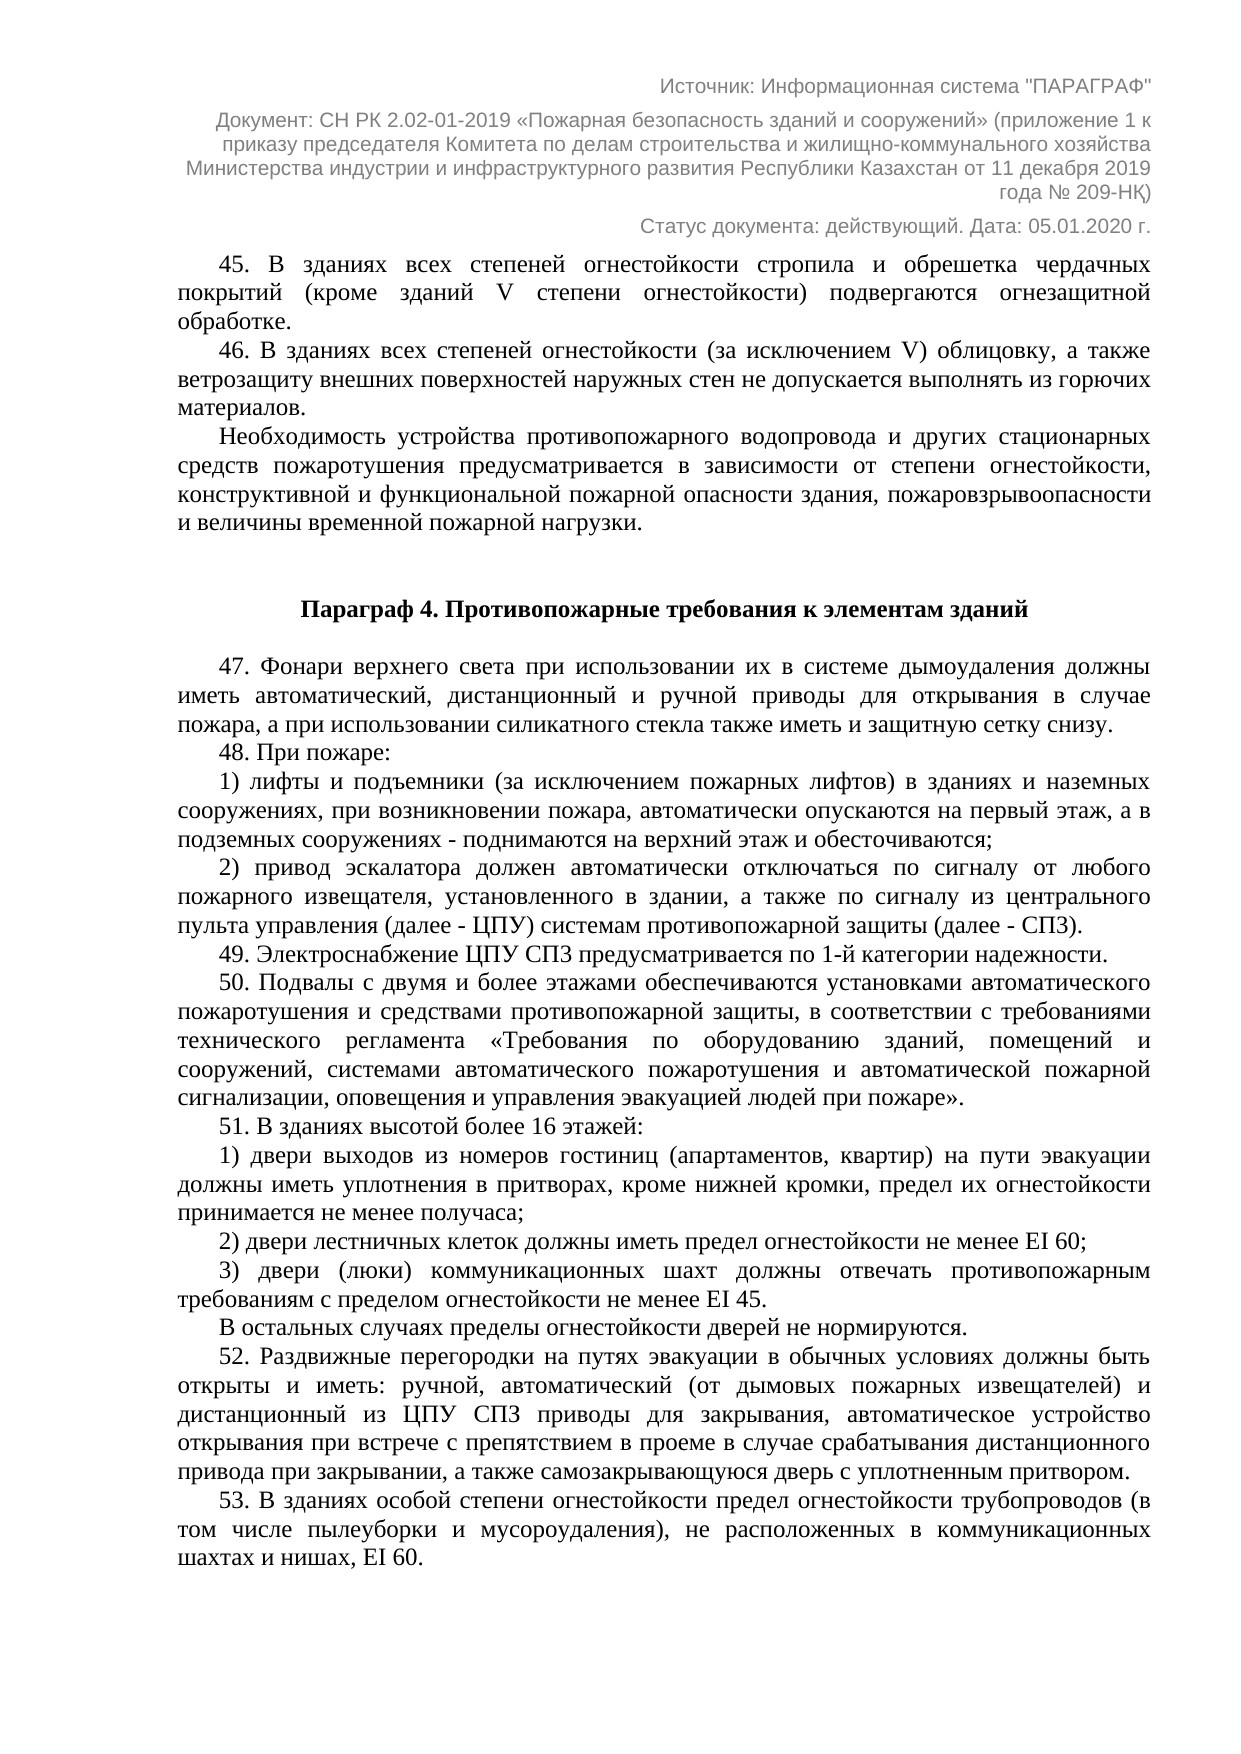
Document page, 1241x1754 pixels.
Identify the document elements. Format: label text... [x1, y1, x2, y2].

text Необходимость устройства противопожарного водопровода и других стационарных средств пожаротушения предусматривается в зависимости от степени огнестойкости, конструктивной и функциональной пожарной опасности здания, пожаровзрывоопасности и величины временной пожарной нагрузки. [177, 421, 1152, 536]
text 45. В зданиях всех степеней огнестойкости стропила и обрешетка чердачных покрытий (кроме зданий V степени огнестойкости) подвергаются огнезащитной обработке. [177, 249, 1152, 335]
text 49. Электроснабжение ЦПУ СП3 предусматривается по 1-й категории надежности. [177, 939, 1152, 967]
text В остальных случаях пределы огнестойкости дверей не нормируются. [177, 1312, 1152, 1341]
text 2) привод эскалатора должен автоматически отключаться по сигналу от любого пожарного извещателя, установленного в здании, а также по сигналу из центрального пульта управления (далее - ЦПУ) системам противопожарной защиты (далее - СП3). [177, 852, 1152, 939]
text 48. При пожаре: [177, 737, 1152, 766]
text 2) двери лестничных клеток должны иметь предел огнестойкости не менее EI 60; [177, 1226, 1152, 1255]
text 46. В зданиях всех степеней огнестойкости (за исключением V) облицовку, а также ветрозащиту внешних поверхностей наружных стен не допускается выполнять из горючих материалов. [177, 335, 1152, 421]
text 53. В зданиях особой степени огнестойкости предел огнестойкости трубопроводов (в том числе пылеуборки и мусороудаления), не расположенных в коммуникационных шахтах и нишах, EI 60. [177, 1485, 1152, 1571]
text Параграф 4. Противопожарные требования к элементам зданий [177, 594, 1152, 622]
text 50. Подвалы с двумя и более этажами обеспечиваются установками автоматического пожаротушения и средствами противопожарной защиты, в соответствии с требованиями технического регламента «Требования по оборудованию зданий, помещений и сооружений, системами автоматического пожаротушения и автоматической пожарной сигнализации, оповещения и управления эвакуацией людей при пожаре». [177, 967, 1152, 1111]
text 47. Фонари верхнего света при использовании их в системе дымоудаления должны иметь автоматический, дистанционный и ручной приводы для открывания в случае пожара, а при использовании силикатного стекла также иметь и защитную сетку снизу. [177, 651, 1152, 737]
text 1) двери выходов из номеров гостиниц (апартаментов, квартир) на пути эвакуации должны иметь уплотнения в притворах, кроме нижней кромки, предел их огнестойкости принимается не менее получаса; [177, 1140, 1152, 1226]
text 51. В зданиях высотой более 16 этажей: [177, 1111, 1152, 1140]
text 3) двери (люки) коммуникационных шахт должны отвечать противопожарным требованиям с пределом огнестойкости не менее EI 45. [177, 1255, 1152, 1312]
text 1) лифты и подъемники (за исключением пожарных лифтов) в зданиях и наземных сооружениях, при возникновении пожара, автоматически опускаются на первый этаж, а в подземных сооружениях - поднимаются на верхний этаж и обесточиваются; [177, 766, 1152, 852]
text 52. Раздвижные перегородки на путях эвакуации в обычных условиях должны быть открыты и иметь: ручной, автоматический (от дымовых пожарных извещателей) и дистанционный из ЦПУ СПЗ приводы для закрывания, автоматическое устройство открывания при встрече с препятствием в проеме в случае срабатывания дистанционного привода при закрывании, а также самозакрывающуюся дверь с уплотненным притвором. [177, 1341, 1152, 1485]
